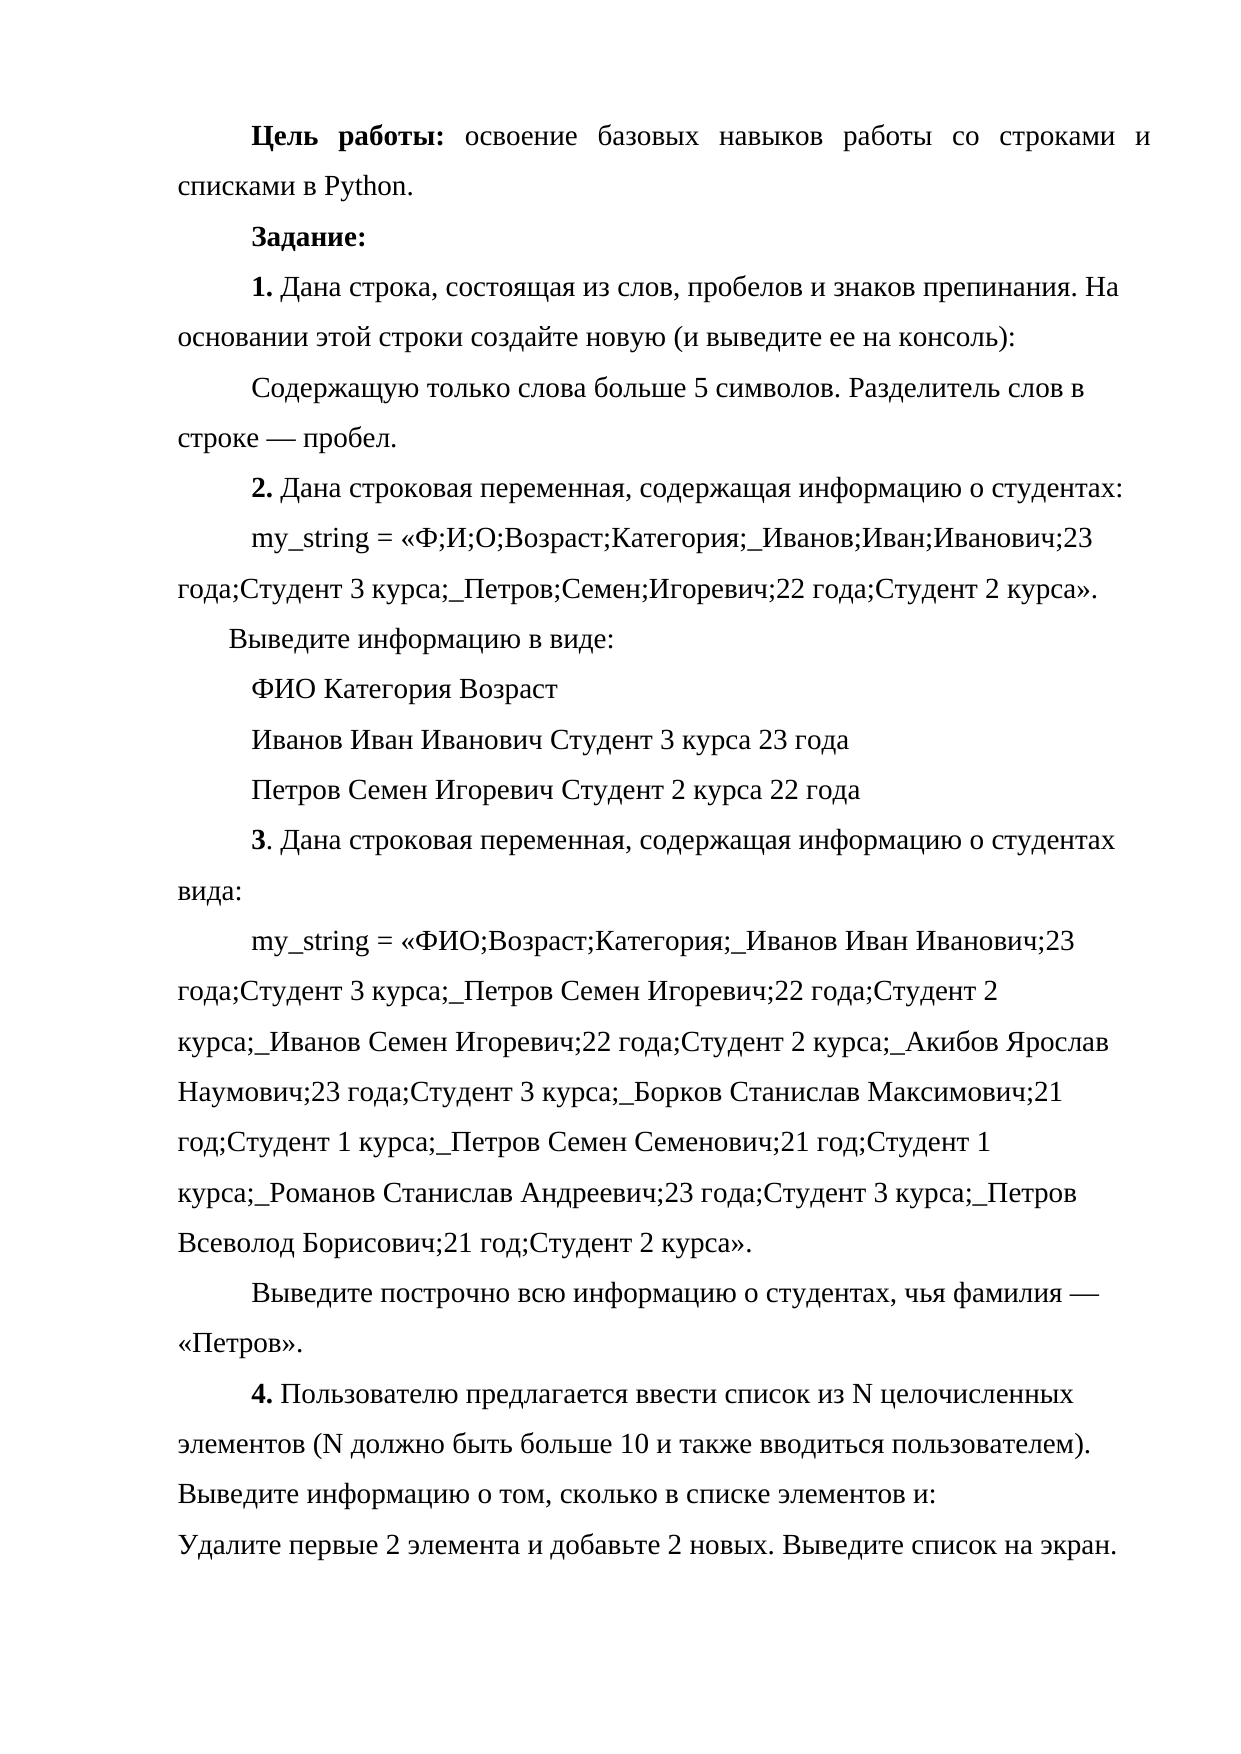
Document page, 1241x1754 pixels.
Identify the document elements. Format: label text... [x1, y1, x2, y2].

text my_string = «Ф;И;О;Возраст;Категория;_Иванов;Иван;Иванович;23 года;Студент 3 курса;_Петров;Семен;Игоревич;22 года;Студент 2 курса». [177, 521, 1152, 604]
text Цель работы: освоение базовых навыков работы со строками и списками в Python. [177, 118, 1152, 202]
text ФИО Категория Возраст [177, 672, 1152, 705]
text Задание: [177, 219, 1152, 252]
text 3. Дана строковая переменная, содержащая информацию о студентах вида: [177, 822, 1152, 906]
text my_string = «ФИО;Возраст;Категория;_Иванов Иван Иванович;23 года;Студент 3 курса;_Петров Семен Игоревич;22 года;Студент 2 курса;_Иванов Семен Игоревич;22 года;Студент 2 курса;_Акибов Ярослав Наумович;23 года;Студент 3 курса;_Борков Станислав Максимович;21 год;Студент 1 курса;_Петров Семен Семенович;21 год;Студент 1 курса;_Романов Станислав Андреевич;23 года;Студент 3 курса;_Петров Всеволод Борисович;21 год;Студент 2 курса». [177, 923, 1152, 1258]
text Иванов Иван Иванович Студент 3 курса 23 года [177, 722, 1152, 755]
text Выведите построчно всю информацию о студентах, чья фамилия — «Петров». [177, 1275, 1152, 1359]
text Содержащую только слова больше 5 символов. Разделитель слов в строке — пробел. [177, 370, 1152, 453]
text Удалите первые 2 элемента и добавьте 2 новых. Выведите список на экран. [177, 1527, 1152, 1560]
text 4. Пользователю предлагается ввести список из N целочисленных элементов (N должно быть больше 10 и также вводиться пользователем). Выведите информацию о том, сколько в списке элементов и: [177, 1376, 1152, 1510]
text Выведите информацию в виде: [177, 621, 1152, 655]
text Петров Семен Игоревич Студент 2 курса 22 года [177, 772, 1152, 806]
text 2. Дана строковая переменная, содержащая информацию о студентах: [177, 470, 1152, 504]
text 1. Дана строка, состоящая из слов, пробелов и знаков препинания. На основании этой строки создайте новую (и выведите ее на консоль): [177, 269, 1152, 353]
